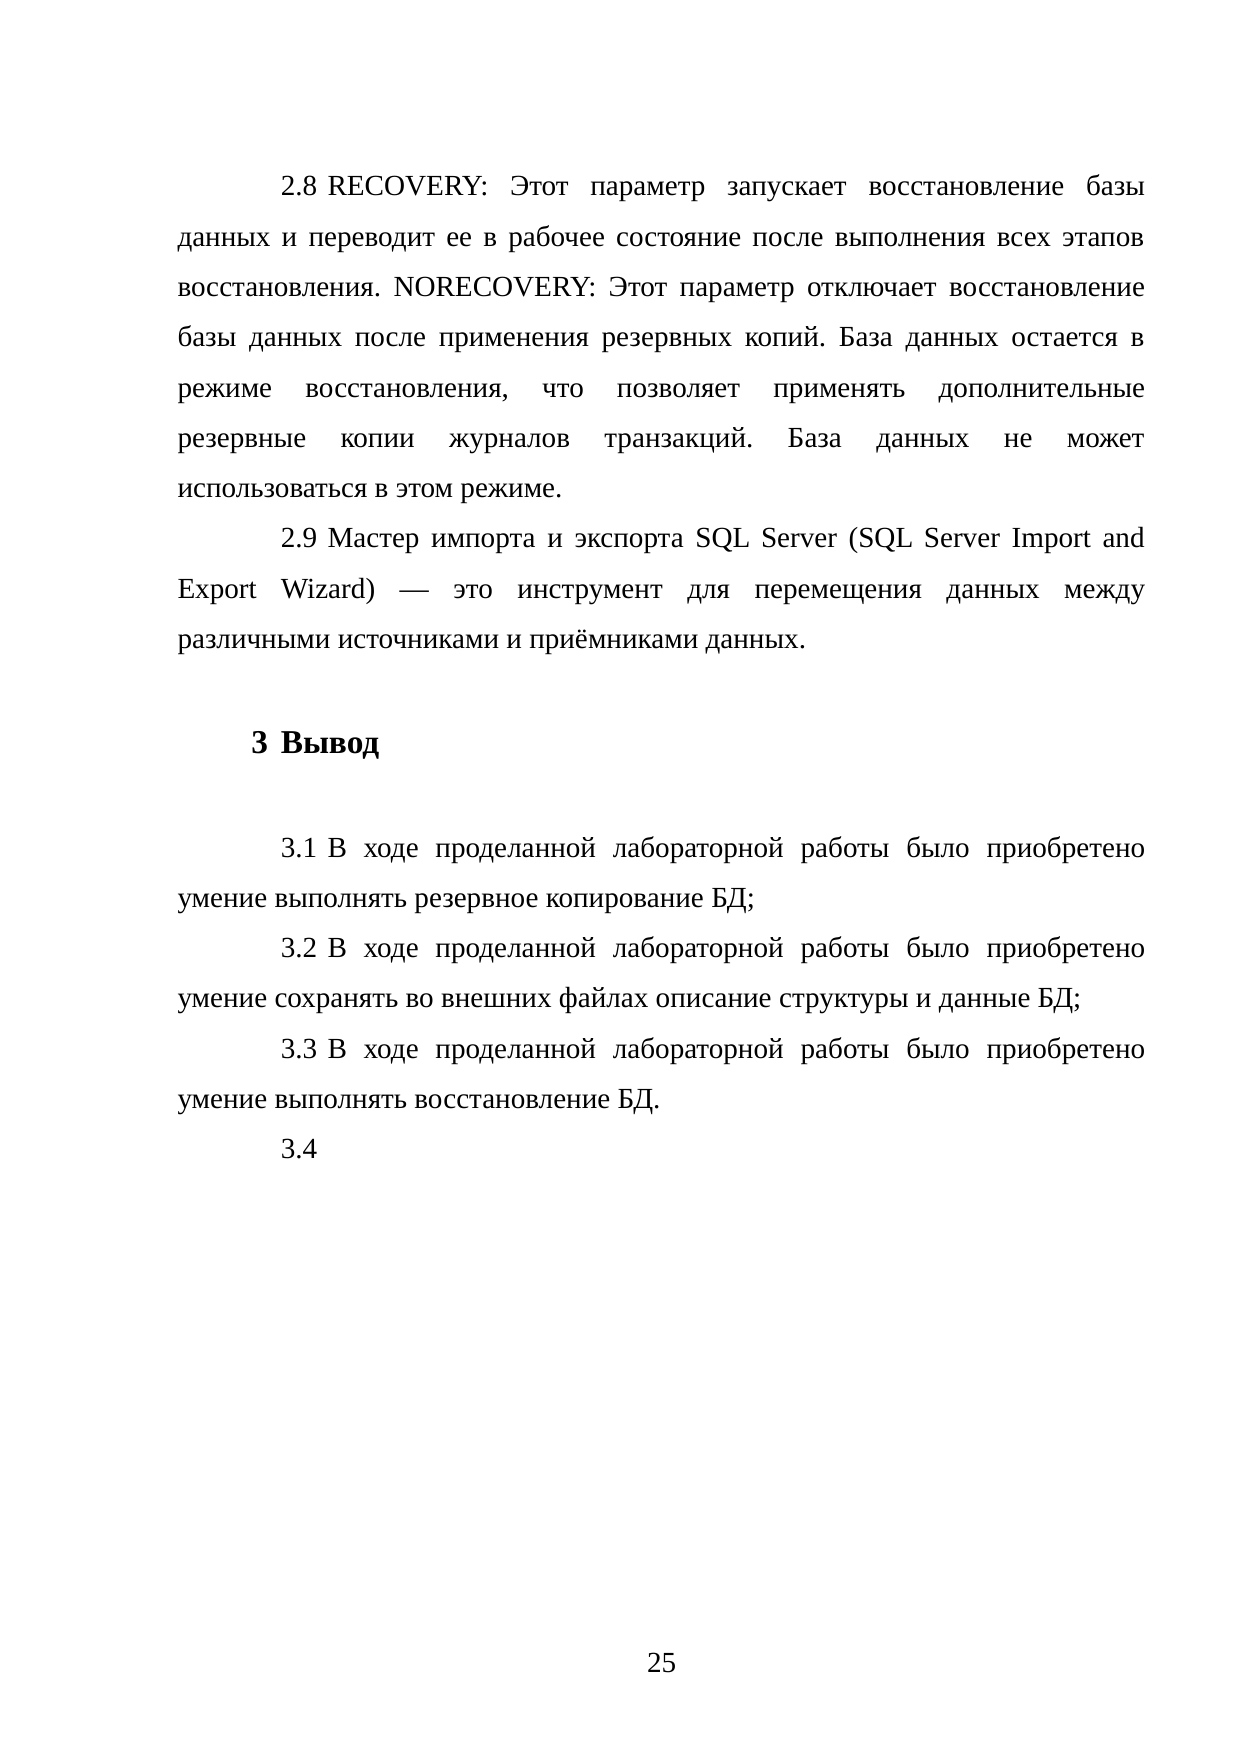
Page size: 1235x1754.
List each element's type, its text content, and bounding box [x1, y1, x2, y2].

list В ходе проделанной лабораторной работы было приобретено умение сохранять во внешних файлах описание структуры и данные БД; [177, 930, 1146, 1014]
list Вывод [177, 722, 1146, 760]
list В ходе проделанной лабораторной работы было приобретено умение выполнять резервное копирование БД; [177, 830, 1146, 913]
list RECOVERY: Этот параметр запускает восстановление базы данных и переводит ее в рабочее состояние после выполнения всех этапов восстановления. NORECOVERY: Этот параметр отключает восстановление базы данных после применения резервных копий. База данных остается в режиме восстановления, что позволяет применять дополнительные резервные копии журналов транзакций. База данных не может использоваться в этом режиме. [177, 168, 1146, 504]
list Мастер импорта и экспорта SQL Server (SQL Server Import and Export Wizard) — это инструмент для перемещения данных между различными источниками и приёмниками данных. [177, 521, 1146, 655]
list В ходе проделанной лабораторной работы было приобретено умение выполнять восстановление БД. [177, 1031, 1146, 1115]
